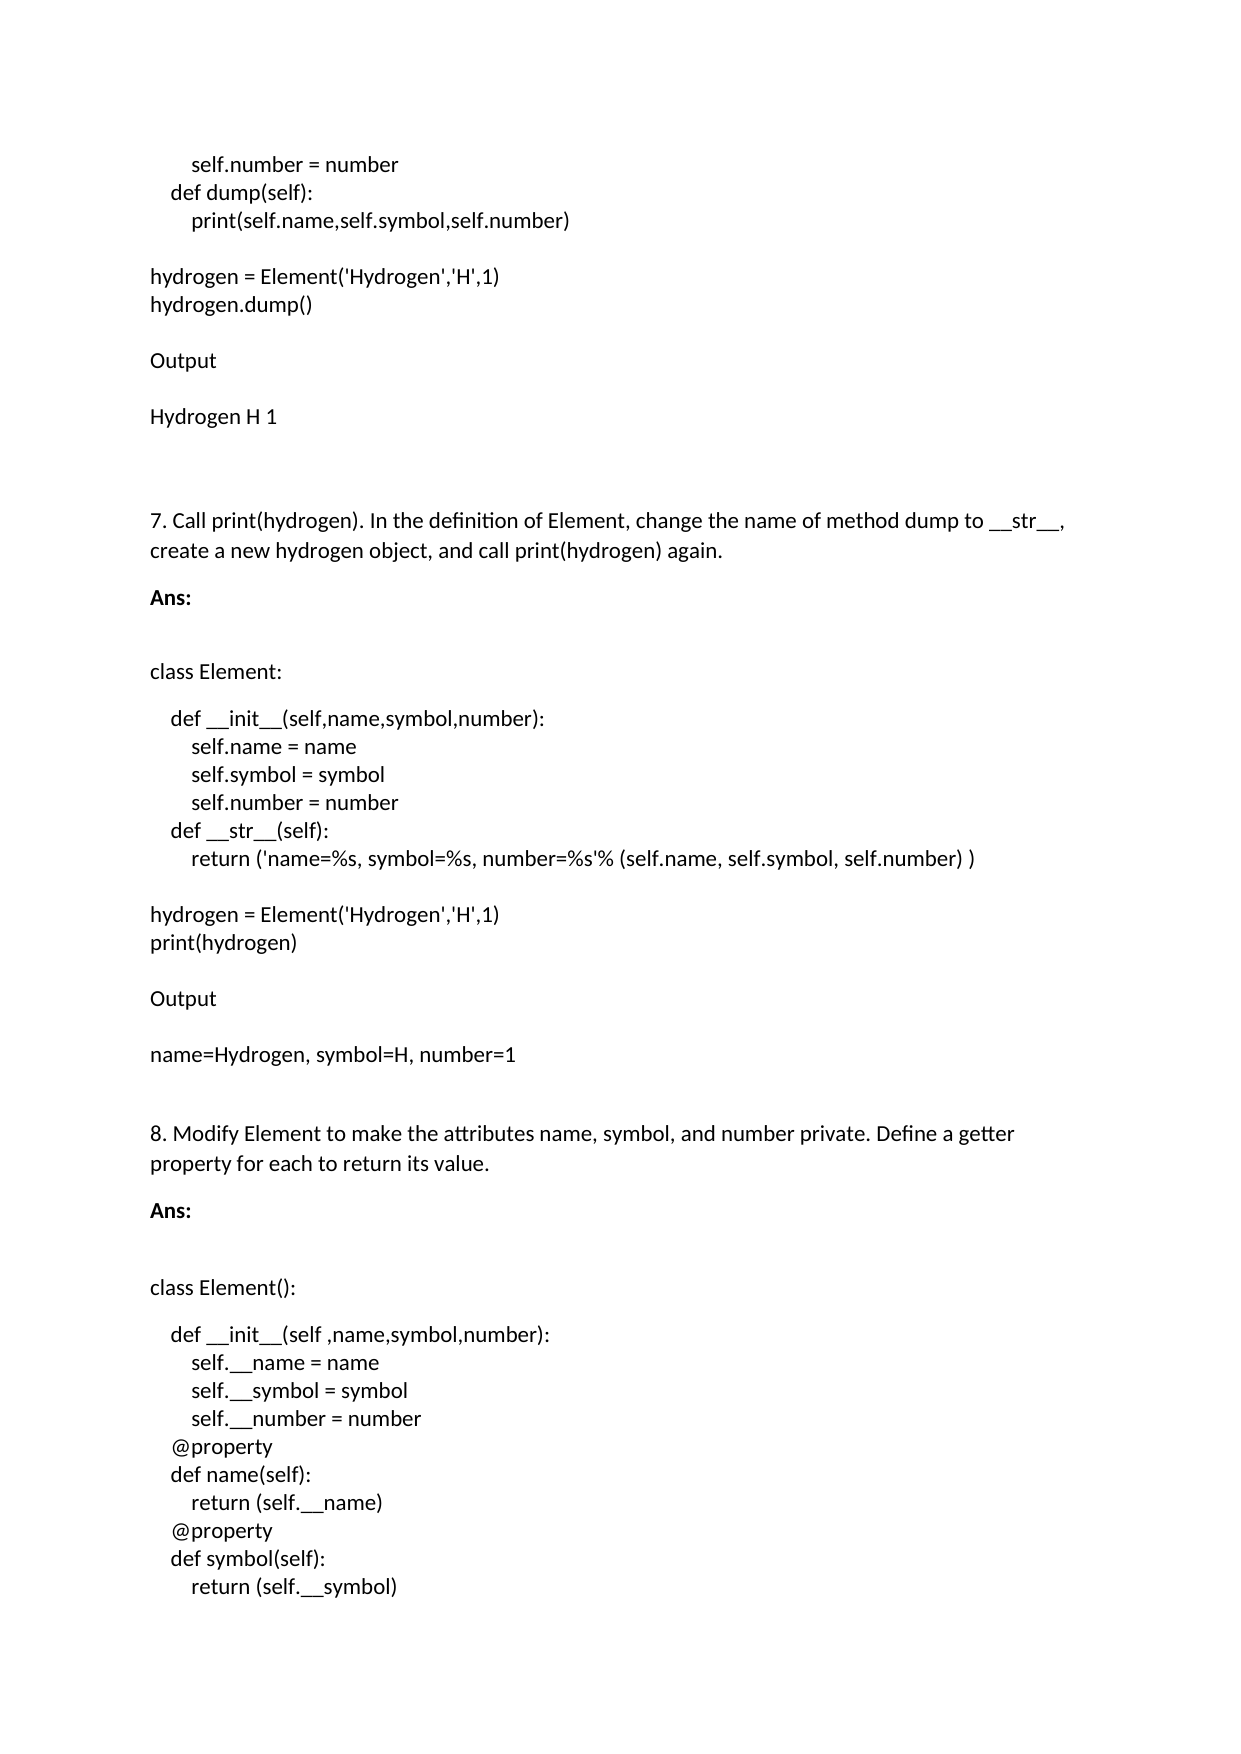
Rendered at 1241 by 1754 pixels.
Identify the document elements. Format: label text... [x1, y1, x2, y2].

text return ('name=%s, symbol=%s, number=%s'% (self.name, self.symbol, self.number) ) [150, 844, 1090, 872]
text self.__symbol = symbol [150, 1376, 1090, 1404]
text print(self.name,self.symbol,self.number) [150, 206, 1090, 234]
text self.__name = name [150, 1348, 1090, 1376]
text Ans: [150, 1196, 1090, 1254]
text class Element(): [150, 1273, 1090, 1301]
text self.name = name [150, 732, 1090, 760]
text self.number = number [150, 788, 1090, 816]
text Ans: [150, 583, 1090, 611]
text def dump(self): [150, 178, 1090, 206]
text print(hydrogen) [150, 928, 1090, 956]
text hydrogen = Element('Hydrogen','H',1) [150, 900, 1090, 928]
text def __str__(self): [150, 816, 1090, 844]
text self.__number = number [150, 1404, 1090, 1432]
text def symbol(self): [150, 1544, 1090, 1572]
text return (self.__symbol) [150, 1572, 1090, 1601]
text return (self.__name) [150, 1488, 1090, 1516]
text hydrogen = Element('Hydrogen','H',1) [150, 262, 1090, 290]
text self.number = number [150, 150, 1090, 178]
text def name(self): [150, 1460, 1090, 1488]
text def __init__(self ,name,symbol,number): [150, 1320, 1090, 1348]
text Output [150, 346, 1090, 374]
text hydrogen.dump() [150, 290, 1090, 318]
text Output [150, 984, 1090, 1012]
text self.symbol = symbol [150, 760, 1090, 788]
text 8. Modify Element to make the attributes name, symbol, and number private. Define a getter property for each to return its value. [150, 1119, 1090, 1177]
text name=Hydrogen, symbol=H, number=1 [150, 1040, 1090, 1068]
text class Element: [150, 630, 1090, 685]
text @property [150, 1516, 1090, 1544]
text @property [150, 1432, 1090, 1460]
text Hydrogen H 1 [150, 402, 1090, 430]
text def __init__(self,name,symbol,number): [150, 704, 1090, 732]
text 7. Call print(hydrogen). In the definition of Element, change the name of method dump to __str__, create a new hydrogen object, and call print(hydrogen) again. [150, 506, 1090, 564]
